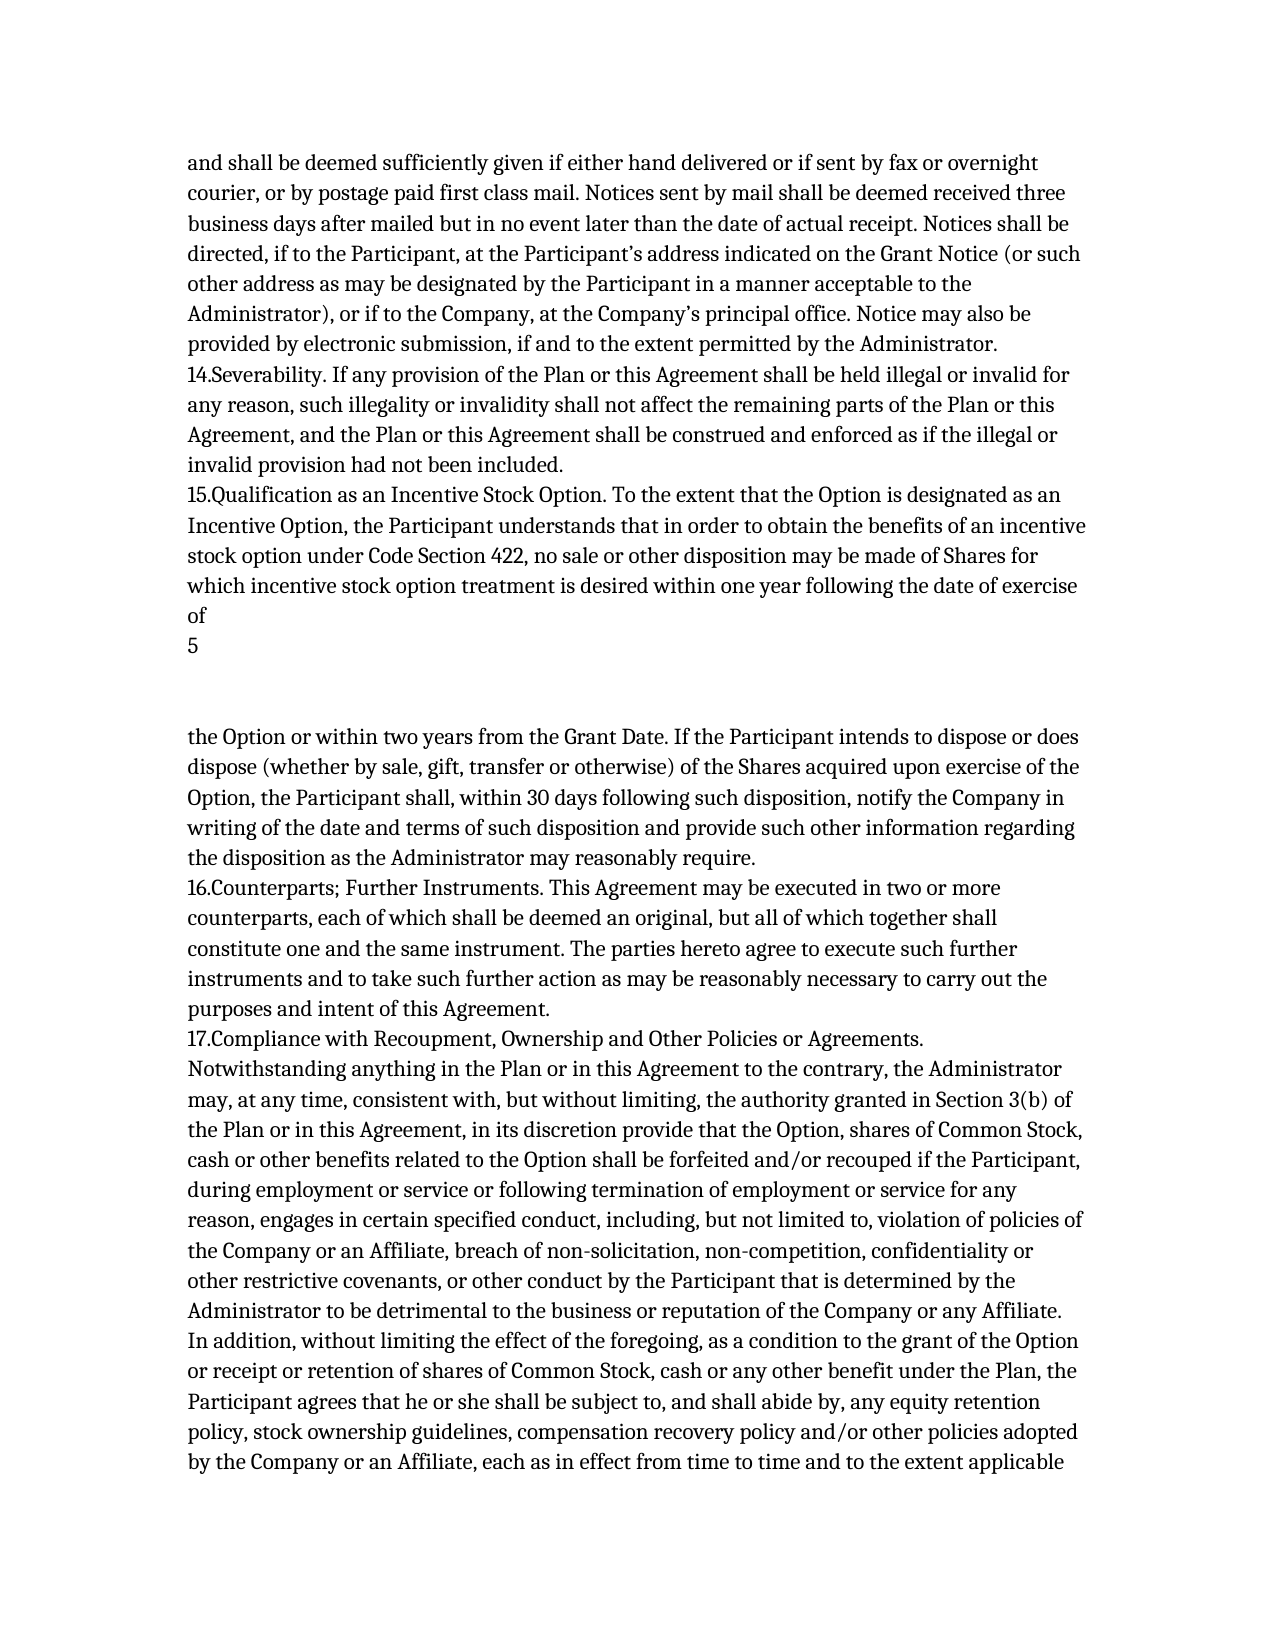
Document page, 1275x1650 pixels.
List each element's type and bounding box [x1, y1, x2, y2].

text [187, 150, 1087, 1475]
